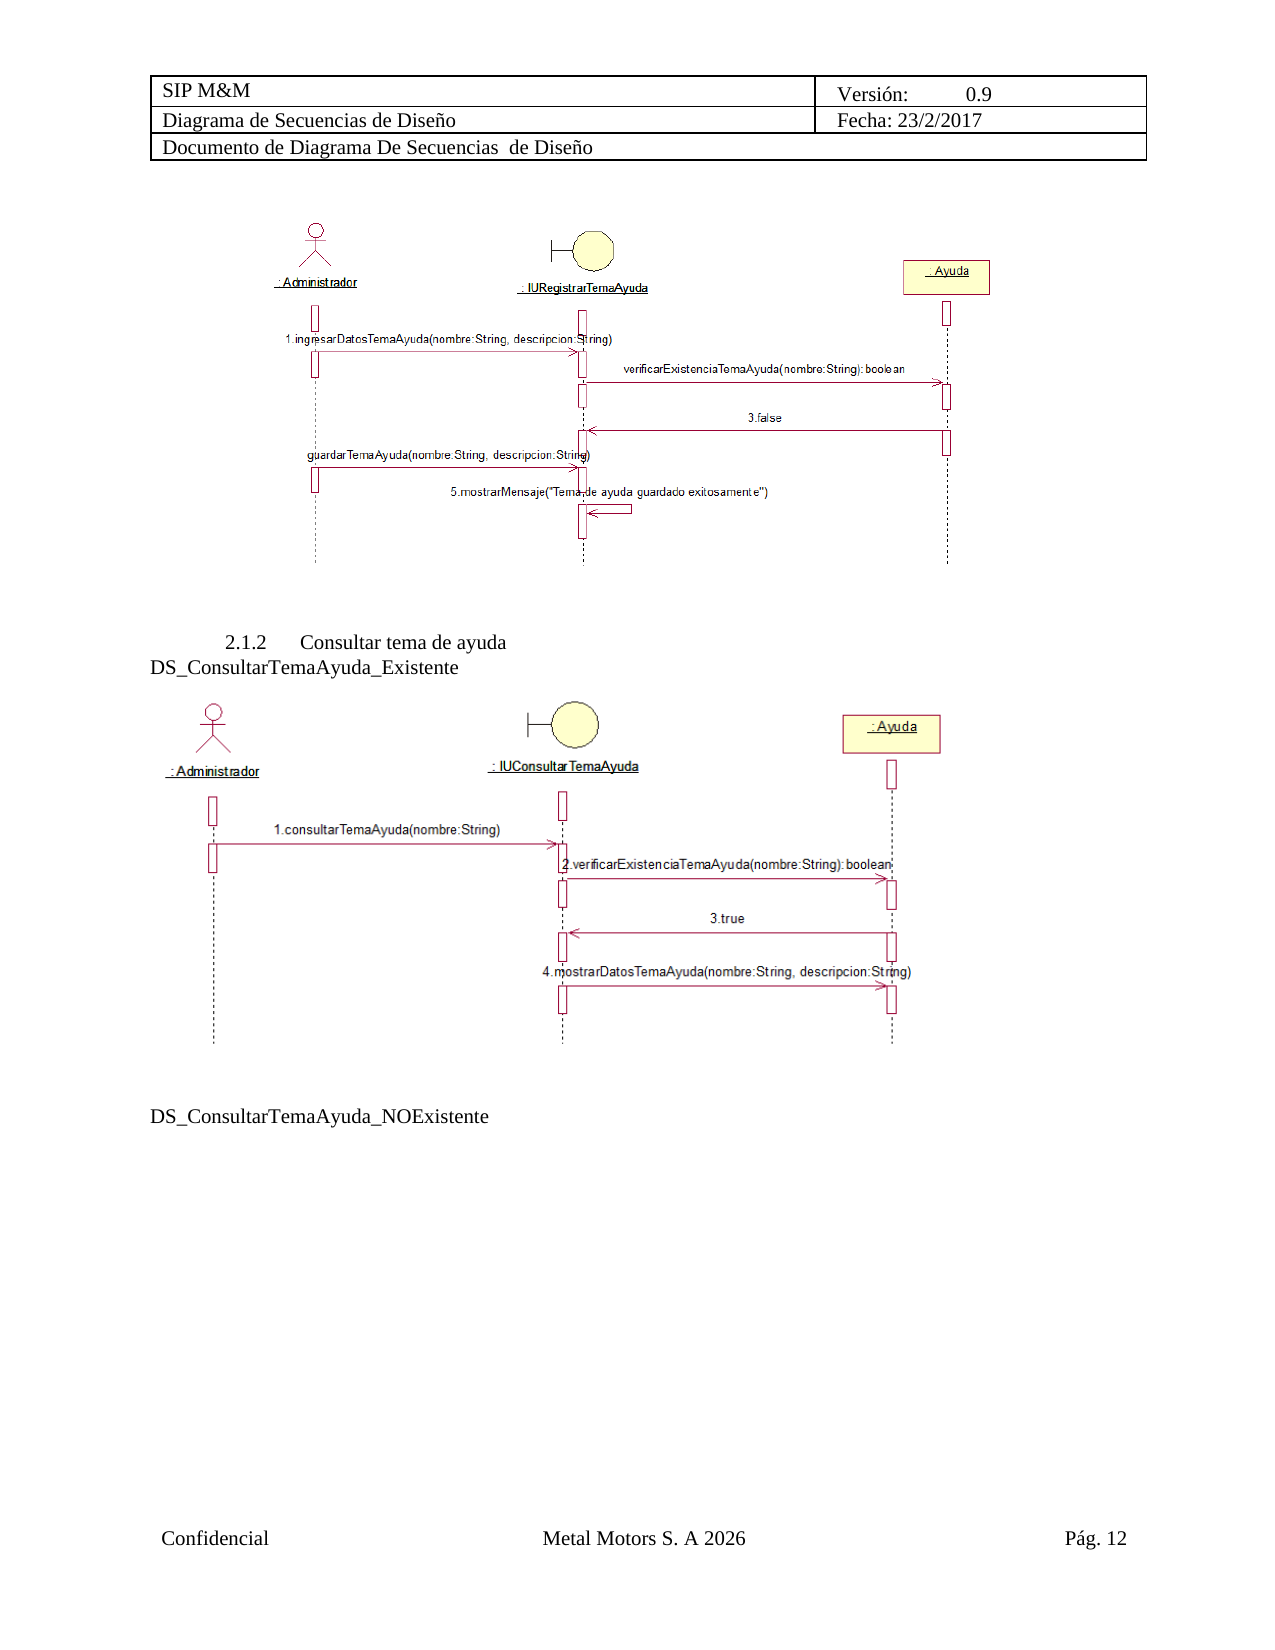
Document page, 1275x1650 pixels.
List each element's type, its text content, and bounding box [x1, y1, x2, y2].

picture [150, 679, 1013, 1104]
text DS_ConsultarTemaAyuda_Existente [150, 654, 1125, 679]
text DS_ConsultarTemaAyuda_NOExistente [150, 1103, 1125, 1128]
list Consultar tema de ayuda [225, 629, 1125, 654]
picture [225, 185, 1012, 630]
